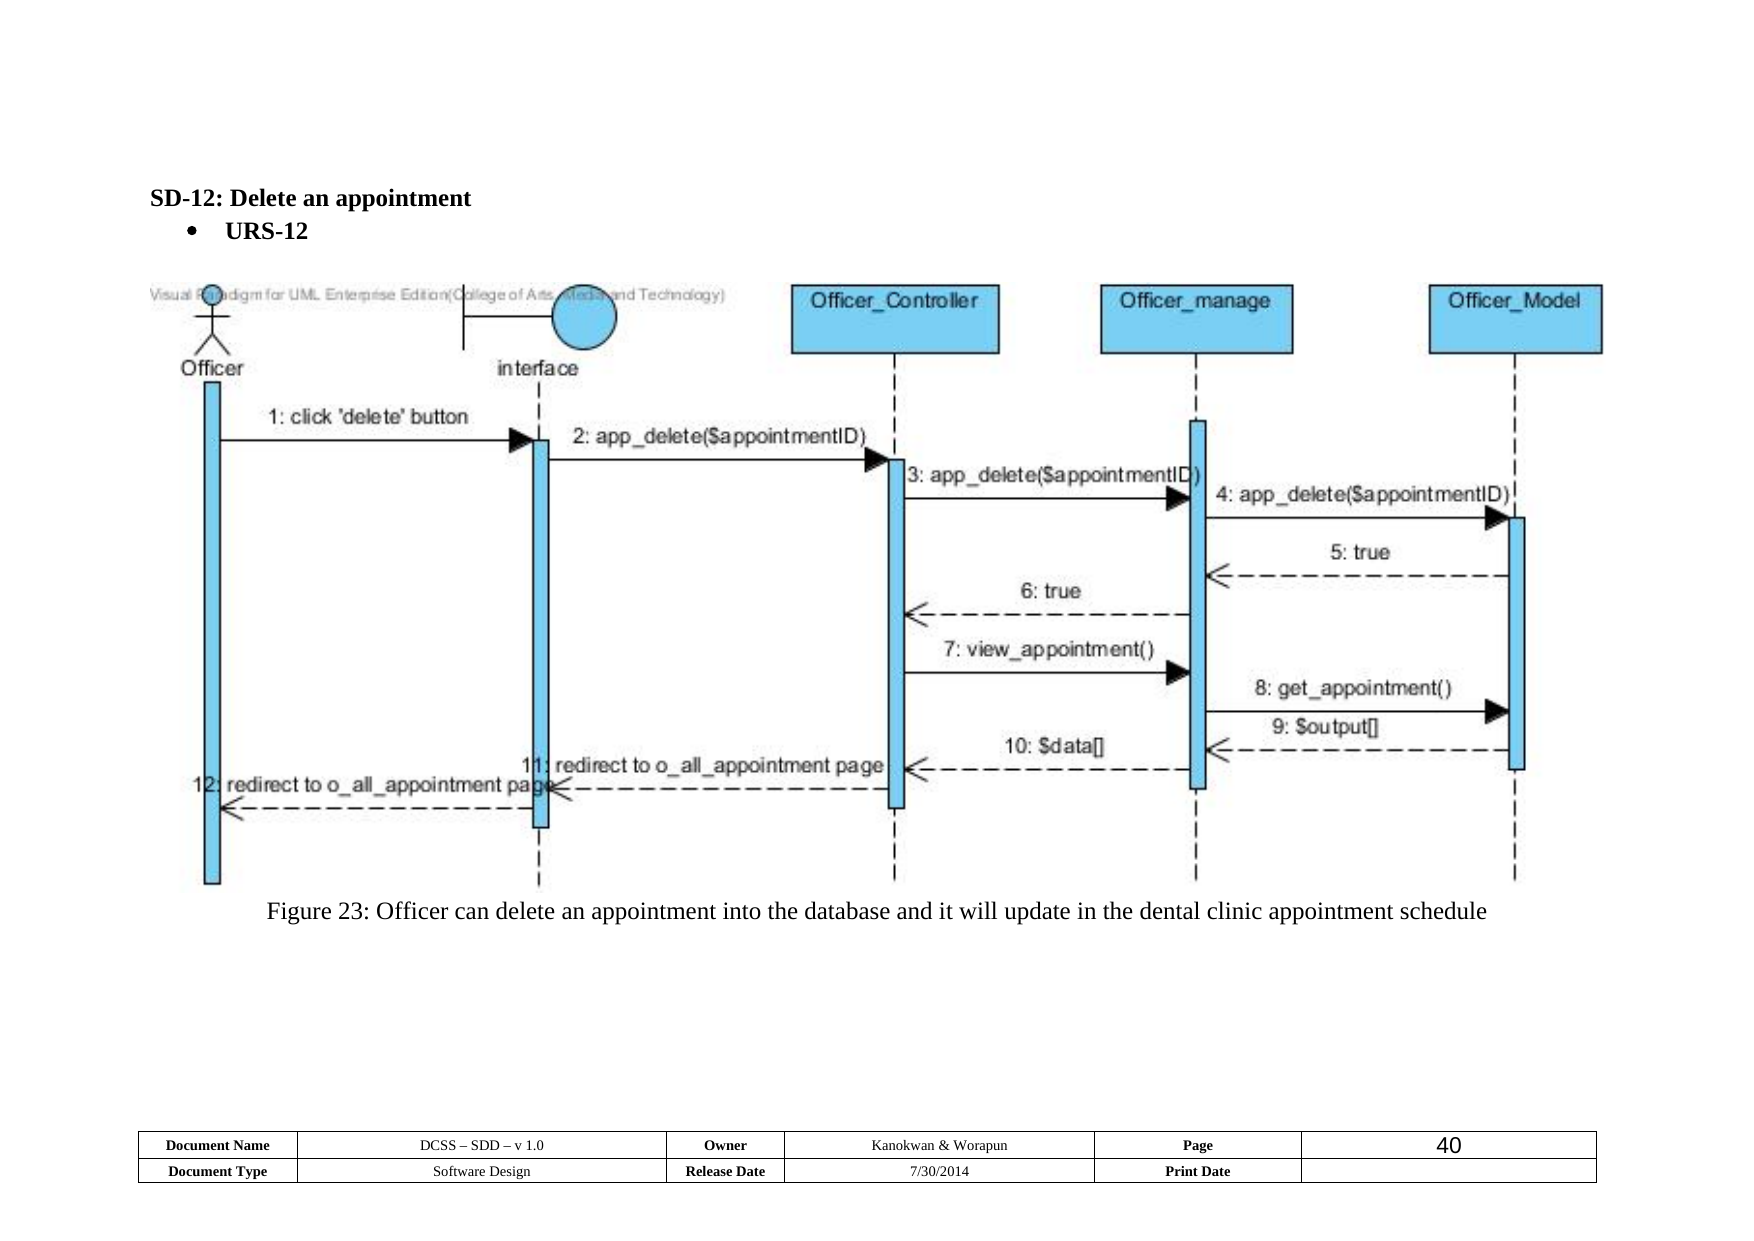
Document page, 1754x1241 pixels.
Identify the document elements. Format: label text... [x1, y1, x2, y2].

picture [150, 282, 1611, 893]
text SD-12: Delete an appointment [150, 183, 1604, 212]
list URS-12 [187, 216, 1604, 245]
text Figure 23: Officer can delete an appointment into the database and it will update in the dental clinic appointment schedule [150, 896, 1604, 925]
